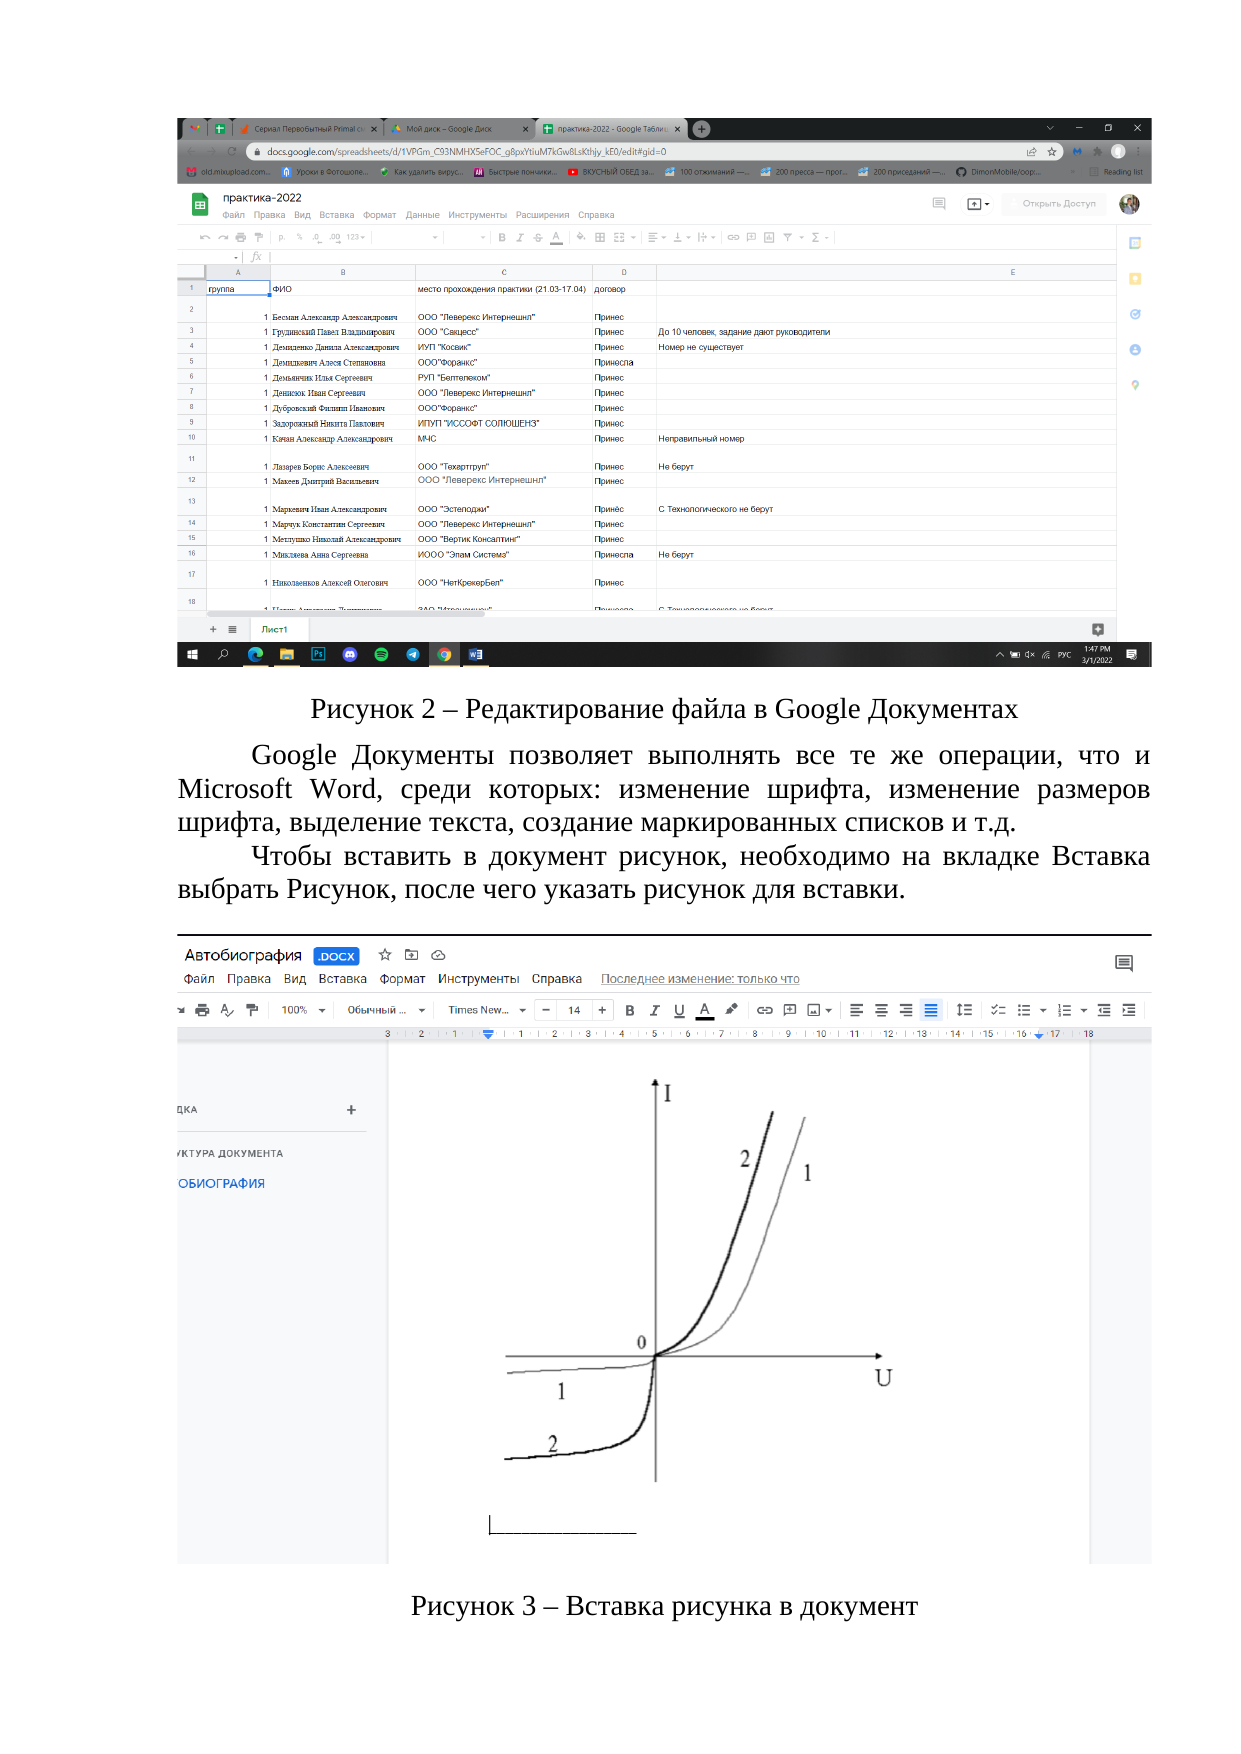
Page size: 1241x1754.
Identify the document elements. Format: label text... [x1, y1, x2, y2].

text Чтобы вставить в документ рисунок, необходимо на вкладке Вставка выбрать Рисунок, после чего указать рисунок для вставки. [177, 838, 1152, 905]
text Рисунок 2 – Редактирование файла в Google Документах [177, 691, 1152, 725]
picture [177, 118, 1152, 667]
text Google Документы позволяет выполнять все те же операции, что и Microsoft Word, среди которых: изменение шрифта, изменение размеров шрифта, выделение текста, создание маркированных списков и т.д. [177, 737, 1152, 838]
text Рисунок 3 – Вставка рисунка в документ [177, 1588, 1152, 1622]
picture [177, 934, 1152, 1564]
